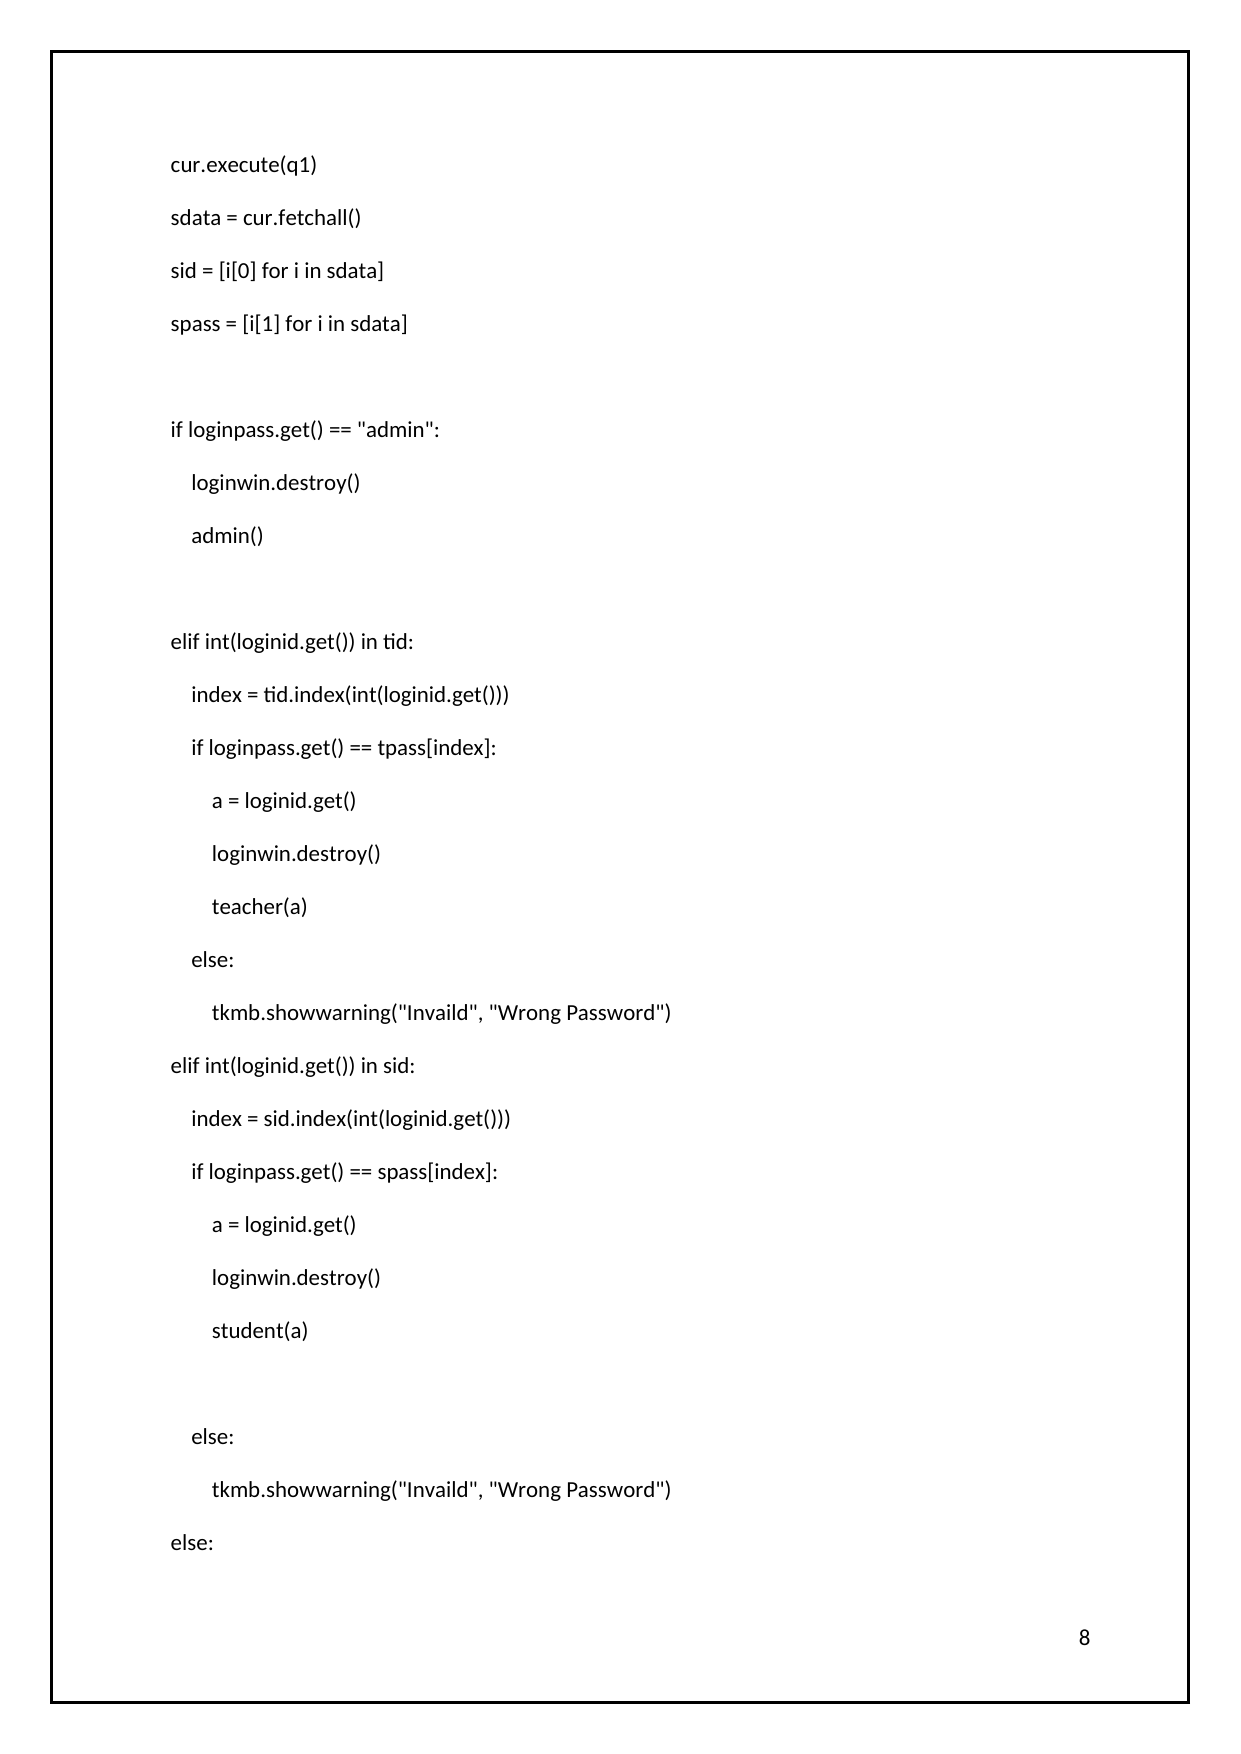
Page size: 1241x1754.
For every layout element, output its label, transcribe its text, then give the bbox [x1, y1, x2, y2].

text a = loginid.get() [150, 1210, 1090, 1238]
text cur.execute(q1) [150, 150, 1090, 178]
text index = tid.index(int(loginid.get())) [150, 680, 1090, 708]
text if loginpass.get() == spass[index]: [150, 1157, 1090, 1185]
text loginwin.destroy() [150, 468, 1090, 496]
text student(a) [150, 1316, 1090, 1344]
text admin() [150, 521, 1090, 549]
text teacher(a) [150, 892, 1090, 920]
text tkmb.showwarning("Invaild", "Wrong Password") [150, 998, 1090, 1026]
text spass = [i[1] for i in sdata] [150, 309, 1090, 337]
text tkmb.showwarning("Invaild", "Wrong Password") [150, 1476, 1090, 1503]
text if loginpass.get() == tpass[index]: [150, 733, 1090, 761]
text elif int(loginid.get()) in tid: [150, 627, 1090, 655]
text else: [150, 945, 1090, 973]
text loginwin.destroy() [150, 1263, 1090, 1291]
text else: [150, 1528, 1090, 1557]
text else: [150, 1422, 1090, 1451]
text index = sid.index(int(loginid.get())) [150, 1104, 1090, 1132]
text a = loginid.get() [150, 786, 1090, 814]
text sid = [i[0] for i in sdata] [150, 256, 1090, 284]
text sdata = cur.fetchall() [150, 203, 1090, 231]
text if loginpass.get() == "admin": [150, 415, 1090, 443]
text elif int(loginid.get()) in sid: [150, 1051, 1090, 1079]
text loginwin.destroy() [150, 839, 1090, 867]
